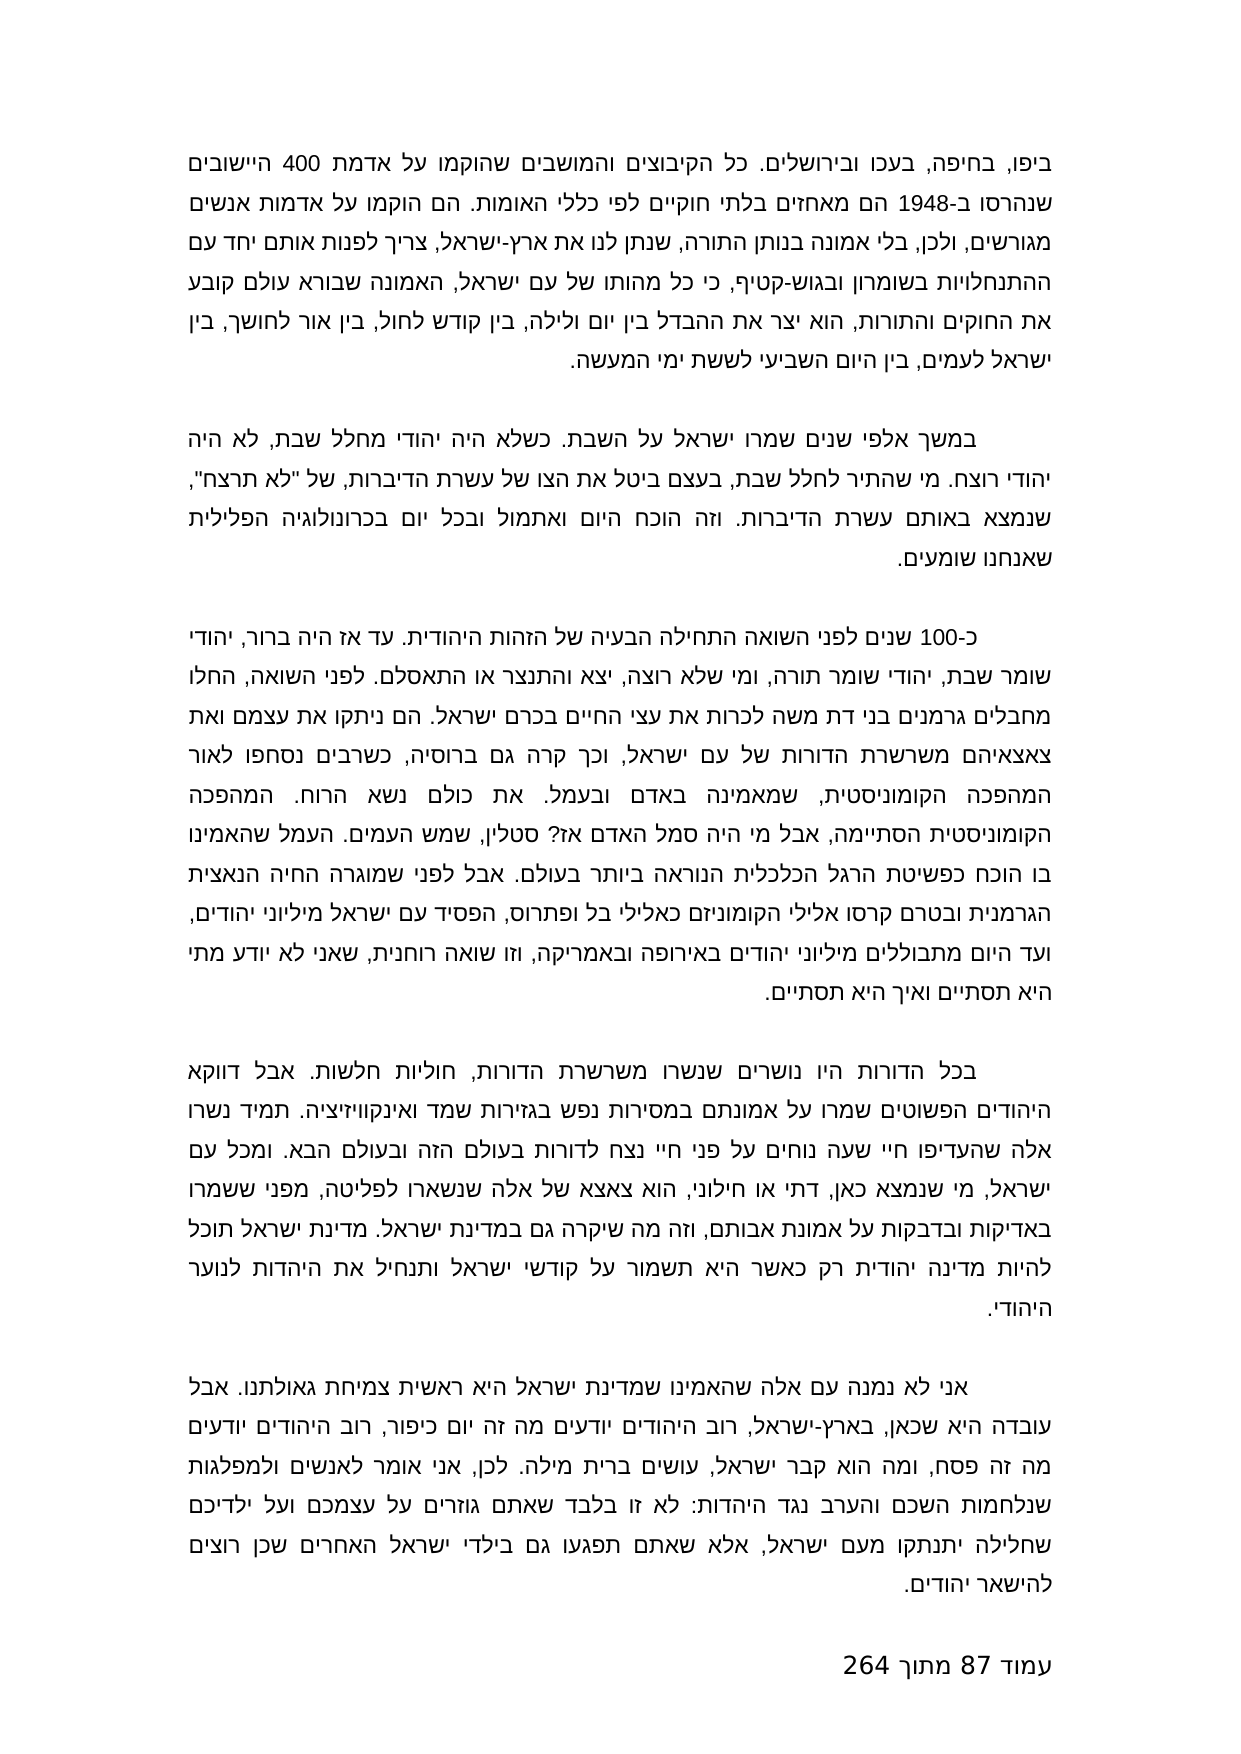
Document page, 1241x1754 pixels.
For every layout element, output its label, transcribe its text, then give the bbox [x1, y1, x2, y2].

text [187, 150, 1053, 374]
text במשך אלפי שנים שמרו ישראל על השבת. כשלא היה יהודי מחלל שבת, לא היה יהודי רוצח. מי שהתיר לחלל שבת, בעצם ביטל את הצו של עשרת הדיברות, של "לא תרצח", שנמצא באותם עשרת הדיברות. וזה הוכח היום ואתמול ובכל יום בכרונולוגיה הפלילית שאנחנו שומעים. [187, 426, 1053, 571]
text בכל הדורות היו נושרים שנשרו משרשרת הדורות, חוליות חלשות. אבל דווקא היהודים הפשוטים שמרו על אמונתם במסירות נפש בגזירות שמד ואינקוויזיציה. תמיד נשרו אלה שהעדיפו חיי שעה נוחים על פני חיי נצח לדורות בעולם הזה ובעולם הבא. ומכל עם ישראל, מי שנמצא כאן, דתי או חילוני, הוא צאצא של אלה שנשארו לפליטה, מפני ששמרו באדיקות ובדבקות על אמונת אבותם, וזה מה שיקרה גם במדינת ישראל. מדינת ישראל תוכל להיות מדינה יהודית רק כאשר היא תשמור על קודשי ישראל ותנחיל את היהדות לנוער היהודי. [187, 1058, 1053, 1321]
text אני לא נמנה עם אלה שהאמינו שמדינת ישראל היא ראשית צמיחת גאולתנו. אבל עובדה היא שכאן, בארץ-ישראל, רוב היהודים יודעים מה זה יום כיפור, רוב היהודים יודעים מה זה פסח, ומה הוא קבר ישראל, עושים ברית מילה. לכן, אני אומר לאנשים ולמפלגות שנלחמות השכם והערב נגד היהדות: לא זו בלבד שאתם גוזרים על עצמכם ועל ילדיכם שחלילה יתנתקו מעם ישראל, אלא שאתם תפגעו גם בילדי ישראל האחרים שכן רוצים להישאר יהודים. [187, 1374, 1053, 1598]
text כ-100 שנים לפני השואה התחילה הבעיה של הזהות היהודית. עד אז היה ברור, יהודי שומר שבת, יהודי שומר תורה, ומי שלא רוצה, יצא והתנצר או התאסלם. לפני השואה, החלו מחבלים גרמנים בני דת משה לכרות את עצי החיים בכרם ישראל. הם ניתקו את עצמם ואת צאצאיהם משרשרת הדורות של עם ישראל, וכך קרה גם ברוסיה, כשרבים נסחפו לאור המהפכה הקומוניסטית, שמאמינה באדם ובעמל. את כולם נשא הרוח. המהפכה הקומוניסטית הסתיימה, אבל מי היה סמל האדם אז? סטלין, שמש העמים. העמל שהאמינו בו הוכח כפשיטת הרגל הכלכלית הנוראה ביותר בעולם. אבל לפני שמוגרה החיה הנאצית הגרמנית ובטרם קרסו אלילי הקומוניזם כאלילי בל ופתרוס, הפסיד עם ישראל מיליוני יהודים, ועד היום מתבוללים מיליוני יהודים באירופה ובאמריקה, וזו שואה רוחנית, שאני לא יודע מתי היא תסתיים ואיך היא תסתיים. [187, 624, 1053, 1005]
